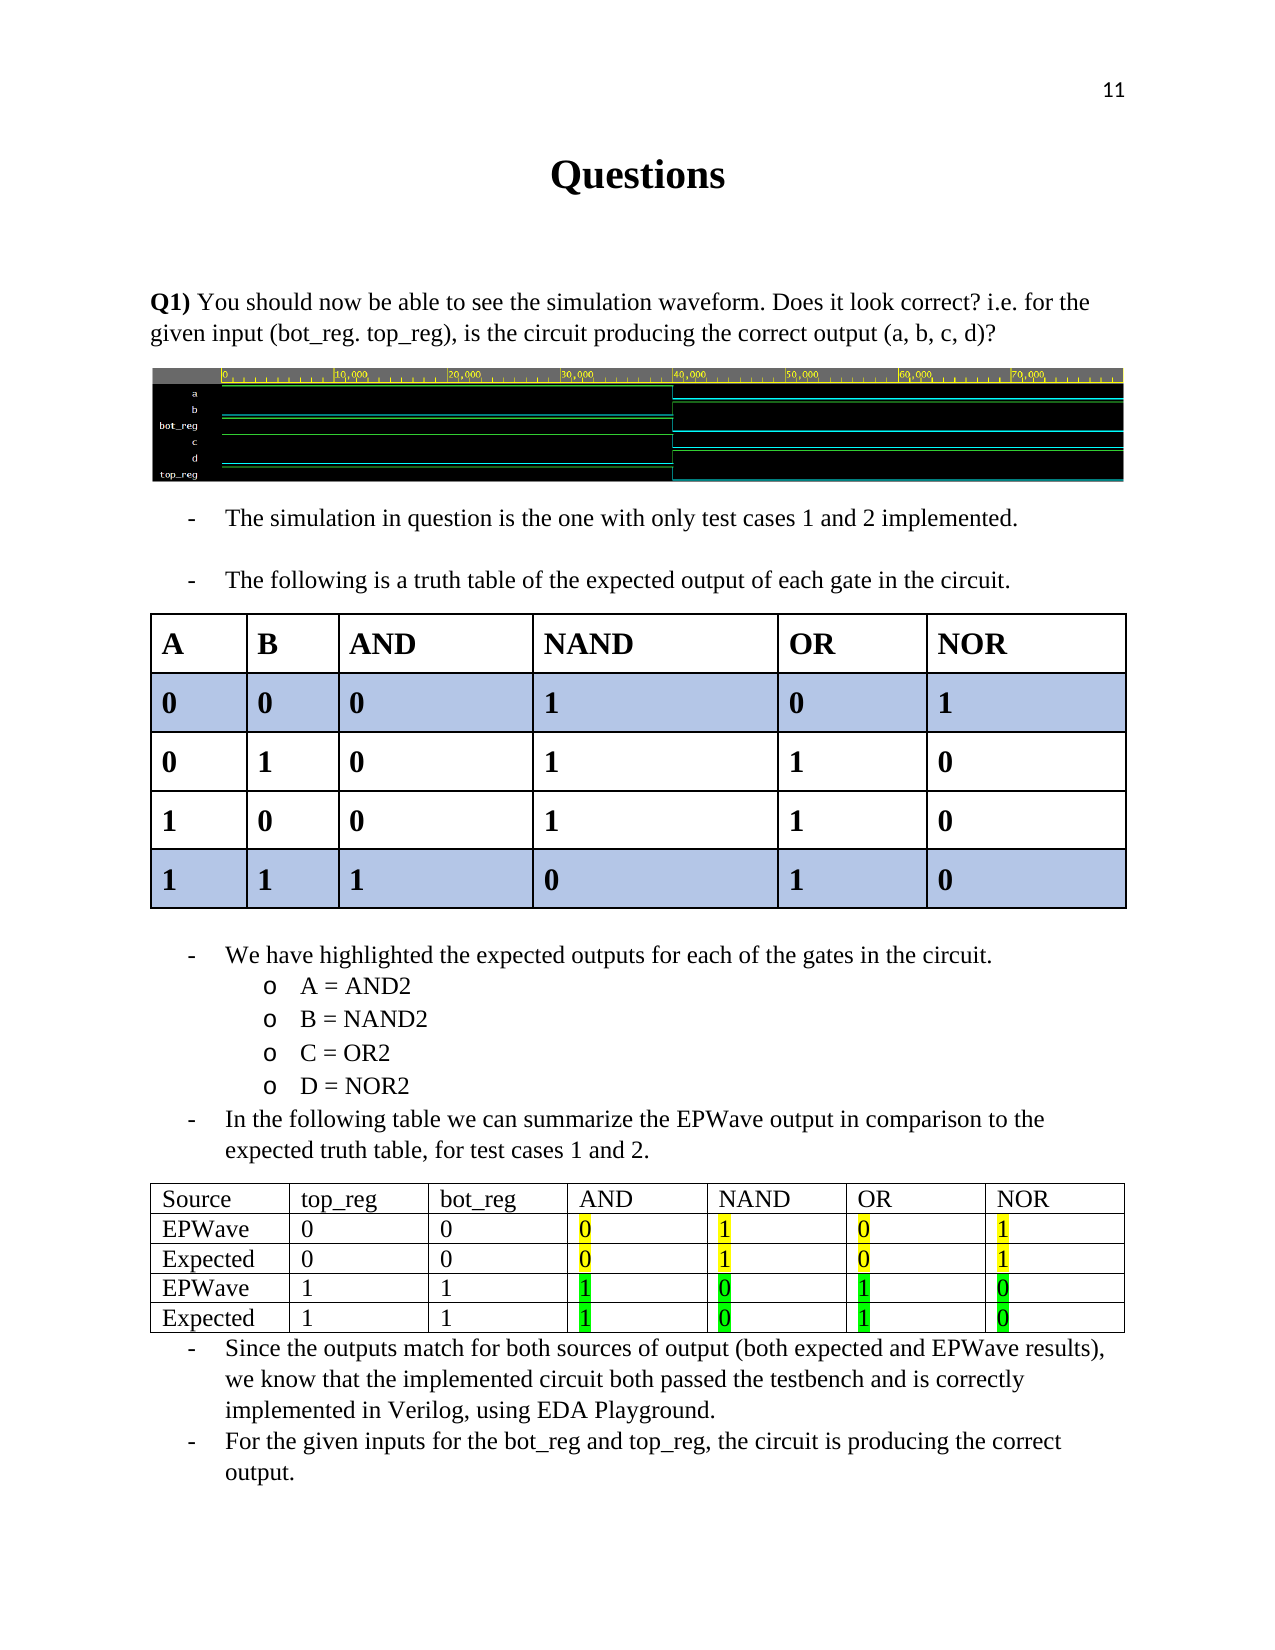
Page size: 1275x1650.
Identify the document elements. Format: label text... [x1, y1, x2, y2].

table_cell 0 [591, 1244, 707, 1272]
table_cell EPWave [151, 1214, 289, 1243]
table_cell 0 [1009, 1303, 1124, 1332]
table_cell 0 [779, 674, 926, 731]
text Questions [150, 150, 1125, 198]
table_cell 1 [928, 674, 1125, 731]
table_cell 0 [870, 1244, 985, 1272]
table_header OR [779, 615, 926, 672]
table_cell 0 [340, 733, 532, 789]
table_cell 1 [534, 674, 777, 731]
table_cell 0 [152, 733, 246, 789]
table_header NAND [534, 615, 777, 672]
table_cell 1 [152, 792, 246, 848]
list Since the outputs match for both sources of output (both expected and EPWave results), we know that the implemented circuit both passed the testbench and is correctly implemented in Verilog, using EDA Playground. [187, 1333, 1125, 1424]
table_cell 0 [731, 1274, 846, 1302]
table_header B [248, 615, 338, 672]
table_cell 0 [928, 792, 1125, 848]
table_cell 1 [340, 850, 532, 907]
table_header A [152, 615, 246, 672]
table_cell 0 [290, 1214, 428, 1243]
table_cell 0 [248, 792, 338, 848]
table_header NAND [708, 1184, 846, 1213]
list A = AND2 [262, 971, 1125, 1002]
table_cell 0 [928, 850, 1125, 907]
table_cell 0 [340, 674, 532, 731]
table_cell 0 [290, 1244, 428, 1272]
table_cell 1 [534, 792, 777, 848]
table_cell 1 [290, 1274, 428, 1302]
table_cell Expected [151, 1244, 289, 1272]
table_cell 0 [928, 733, 1125, 789]
table_cell 1 [731, 1244, 846, 1272]
text Q1) You should now be able to see the simulation waveform. Does it look correct? i.e. for the given input (bot_reg. top_reg), is the circuit producing the correct output (a, b, c, d)? [150, 287, 1125, 346]
list We have highlighted the expected outputs for each of the gates in the circuit. [187, 940, 1125, 969]
table_cell 0 [591, 1214, 707, 1243]
table_header bot_reg [429, 1184, 567, 1213]
table_cell 0 [731, 1303, 846, 1332]
table_cell 0 [429, 1244, 567, 1272]
table_cell 0 [340, 792, 532, 848]
table_cell 0 [429, 1214, 567, 1243]
table_cell 1 [248, 850, 338, 907]
list C = OR2 [262, 1038, 1125, 1069]
list The following is a truth table of the expected output of each gate in the circuit. [187, 565, 1125, 594]
table_cell 1 [591, 1274, 707, 1302]
table_cell 1 [779, 733, 926, 789]
table_cell 1 [429, 1303, 567, 1332]
list The simulation in question is the one with only test cases 1 and 2 implemented. [187, 503, 1125, 532]
table_cell 1 [591, 1303, 707, 1332]
table_header top_reg [290, 1184, 428, 1213]
table_cell 1 [870, 1303, 985, 1332]
table_cell Expected [151, 1303, 289, 1332]
picture [150, 365, 1125, 485]
table_cell 1 [534, 733, 777, 789]
table_cell 1 [1009, 1244, 1124, 1272]
table_header Source [151, 1184, 289, 1213]
table_cell 1 [290, 1303, 428, 1332]
table_header AND [340, 615, 532, 672]
table_header AND [568, 1184, 707, 1213]
table_header OR [847, 1184, 985, 1213]
table_cell 1 [779, 792, 926, 848]
table_header NOR [928, 615, 1125, 672]
list B = NAND2 [262, 1004, 1125, 1035]
table_cell 0 [152, 674, 246, 731]
list D = NOR2 [262, 1071, 1125, 1102]
table_cell 1 [248, 733, 338, 789]
table_header NOR [986, 1184, 1124, 1213]
table_cell 0 [248, 674, 338, 731]
list For the given inputs for the bot_reg and top_reg, the circuit is producing the correct output. [187, 1426, 1125, 1486]
table_cell 1 [870, 1274, 985, 1302]
table_cell 1 [429, 1274, 567, 1302]
table_cell EPWave [151, 1274, 289, 1302]
table_cell 0 [534, 850, 777, 907]
table_cell 1 [1009, 1214, 1124, 1243]
table_cell 0 [870, 1214, 985, 1243]
table_cell 1 [152, 850, 246, 907]
table_cell 0 [1009, 1274, 1124, 1302]
list In the following table we can summarize the EPWave output in comparison to the expected truth table, for test cases 1 and 2. [187, 1104, 1125, 1164]
table_cell 1 [731, 1214, 846, 1243]
table_cell 1 [779, 850, 926, 907]
